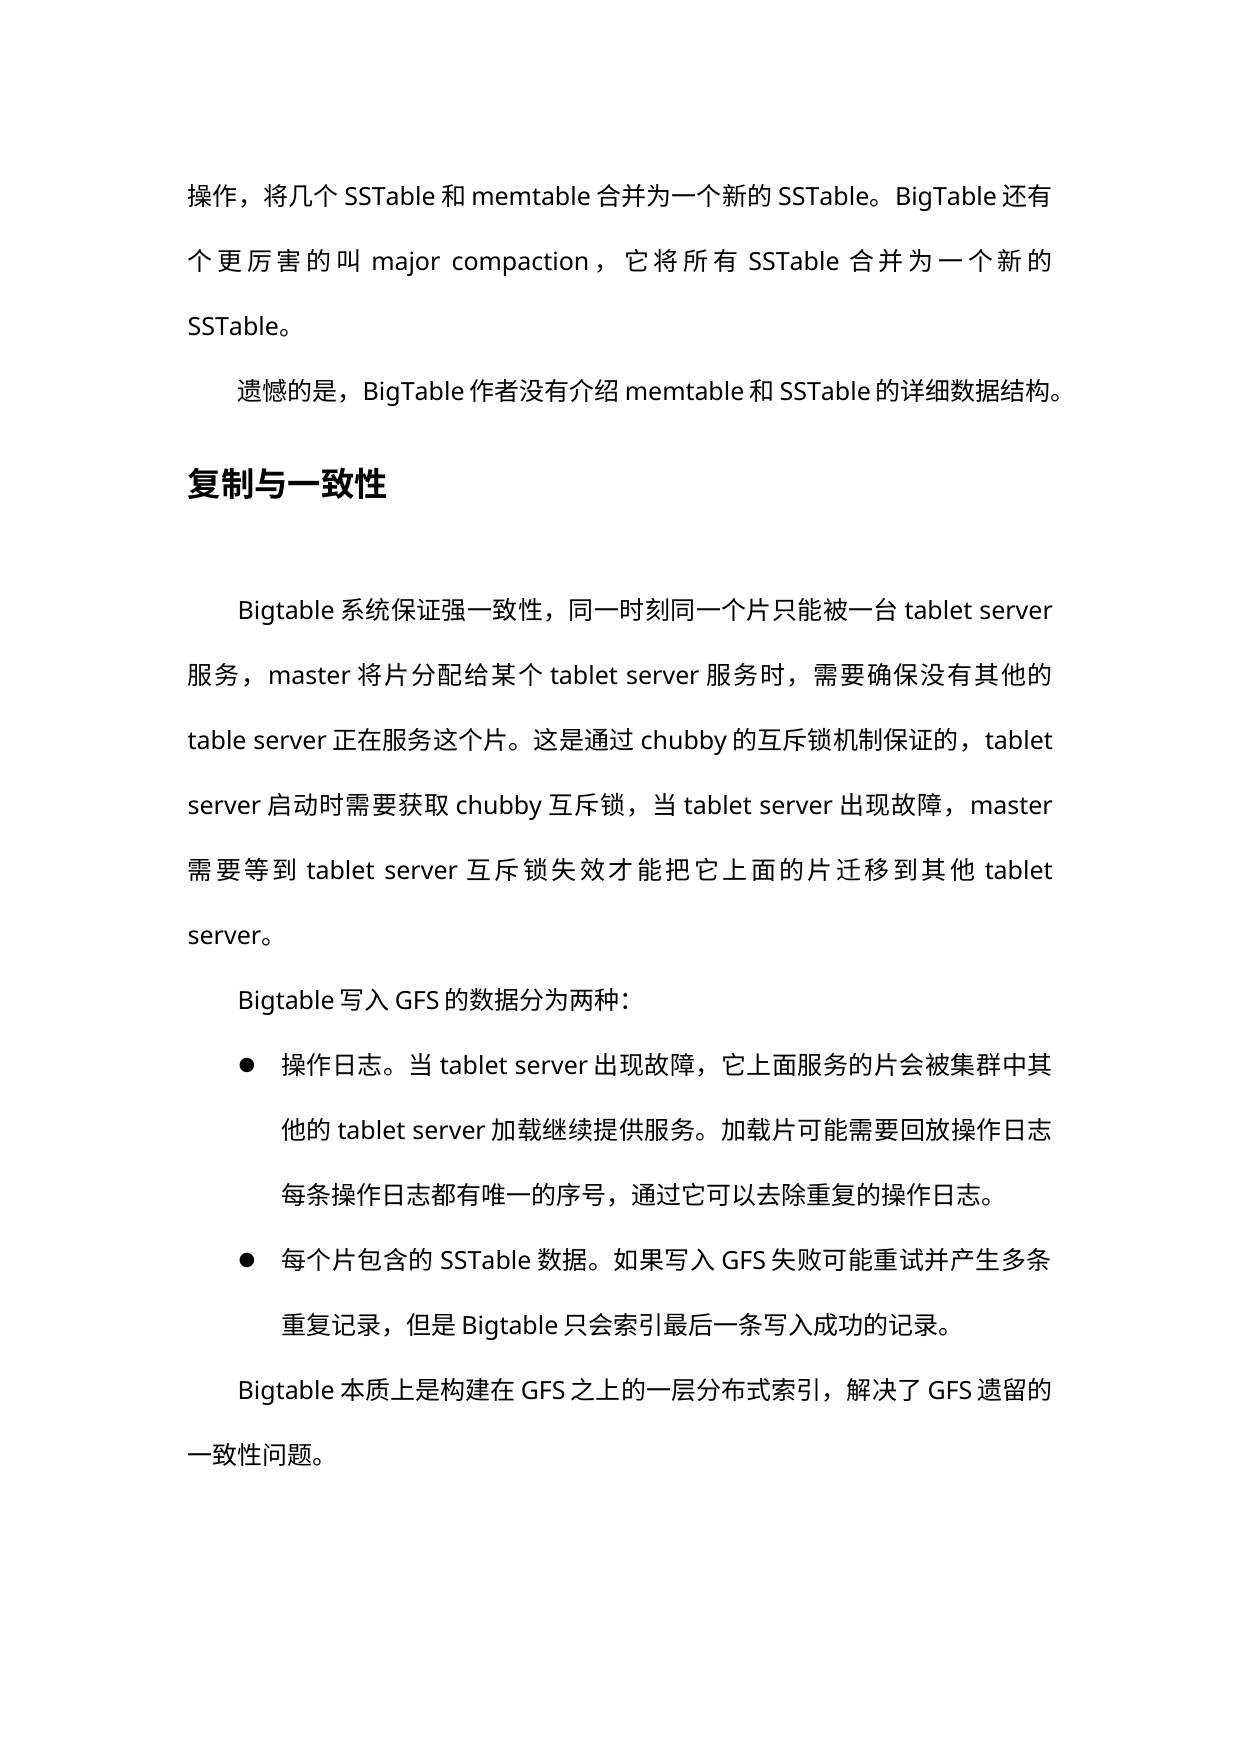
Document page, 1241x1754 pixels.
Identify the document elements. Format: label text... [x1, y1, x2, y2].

list 每个片包含的SSTable数据。如果写入GFS失败可能重试并产生多条重复记录，但是Bigtable只会索引最后一条写入成功的记录。 [237, 1226, 1053, 1356]
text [187, 162, 1053, 357]
text 遗憾的是，BigTable作者没有介绍memtable和SSTable的详细数据结构。 [187, 357, 1053, 422]
subtitle 复制与一致性 [187, 449, 1053, 514]
text Bigtable系统保证强一致性，同一时刻同一个片只能被一台tablet server服务，master将片分配给某个tablet server服务时，需要确保没有其他的table server正在服务这个片。这是通过chubby的互斥锁机制保证的，tablet server启动时需要获取chubby互斥锁，当tablet server出现故障，master需要等到tablet server互斥锁失效才能把它上面的片迁移到其他tablet server。 [187, 576, 1053, 966]
text Bigtable写入GFS的数据分为两种： [187, 966, 1053, 1031]
text Bigtable本质上是构建在GFS之上的一层分布式索引，解决了GFS遗留的一致性问题。 [187, 1356, 1053, 1486]
list 操作日志。当tablet server出现故障，它上面服务的片会被集群中其他的tablet server加载继续提供服务。加载片可能需要回放操作日志，每条操作日志都有唯一的序号，通过它可以去除重复的操作日志。 [237, 1031, 1053, 1226]
